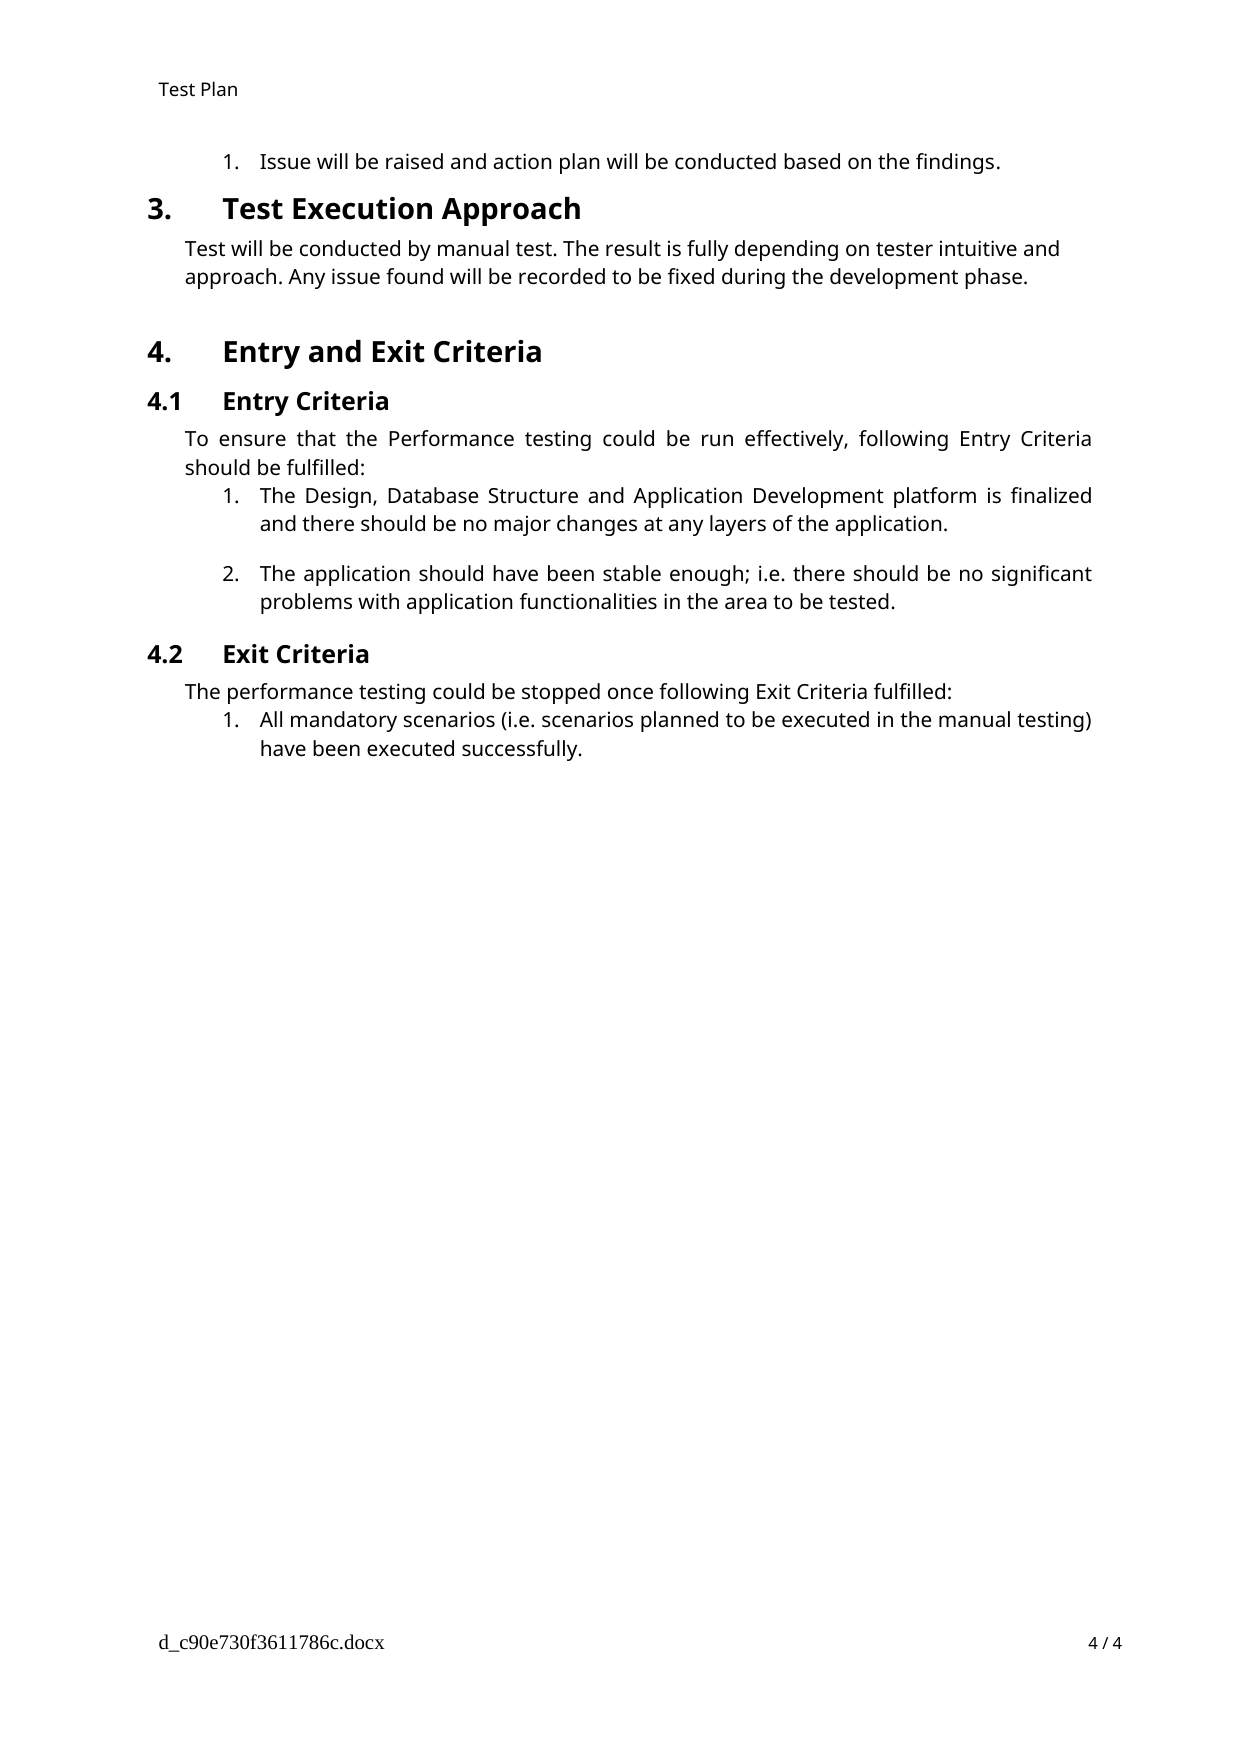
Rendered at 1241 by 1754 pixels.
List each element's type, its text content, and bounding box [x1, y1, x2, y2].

list All mandatory scenarios (i.e. scenarios planned to be executed in the manual testing) have been executed successfully. [222, 705, 1093, 762]
text The performance testing could be stopped once following Exit Criteria fulfilled: [184, 677, 1093, 705]
subtitle Entry and Exit Criteria [147, 332, 1093, 371]
subtitle Entry Criteria [147, 384, 1093, 418]
list Issue will be raised and action plan will be conducted based on the findings. [222, 147, 1093, 175]
list The Design, Database Structure and Application Development platform is finalized and there should be no major changes at any layers of the application. [222, 481, 1093, 538]
subtitle Test Execution Approach [147, 188, 1093, 228]
list The application should have been stable enough; i.e. there should be no significant problems with application functionalities in the area to be tested. [222, 559, 1093, 616]
subtitle Exit Criteria [147, 636, 1093, 671]
text To ensure that the Performance testing could be run effectively, following Entry Criteria should be fulfilled: [184, 424, 1093, 481]
text Test will be conducted by manual test. The result is fully depending on tester intuitive and approach. Any issue found will be recorded to be fixed during the development phase. [184, 234, 1093, 291]
